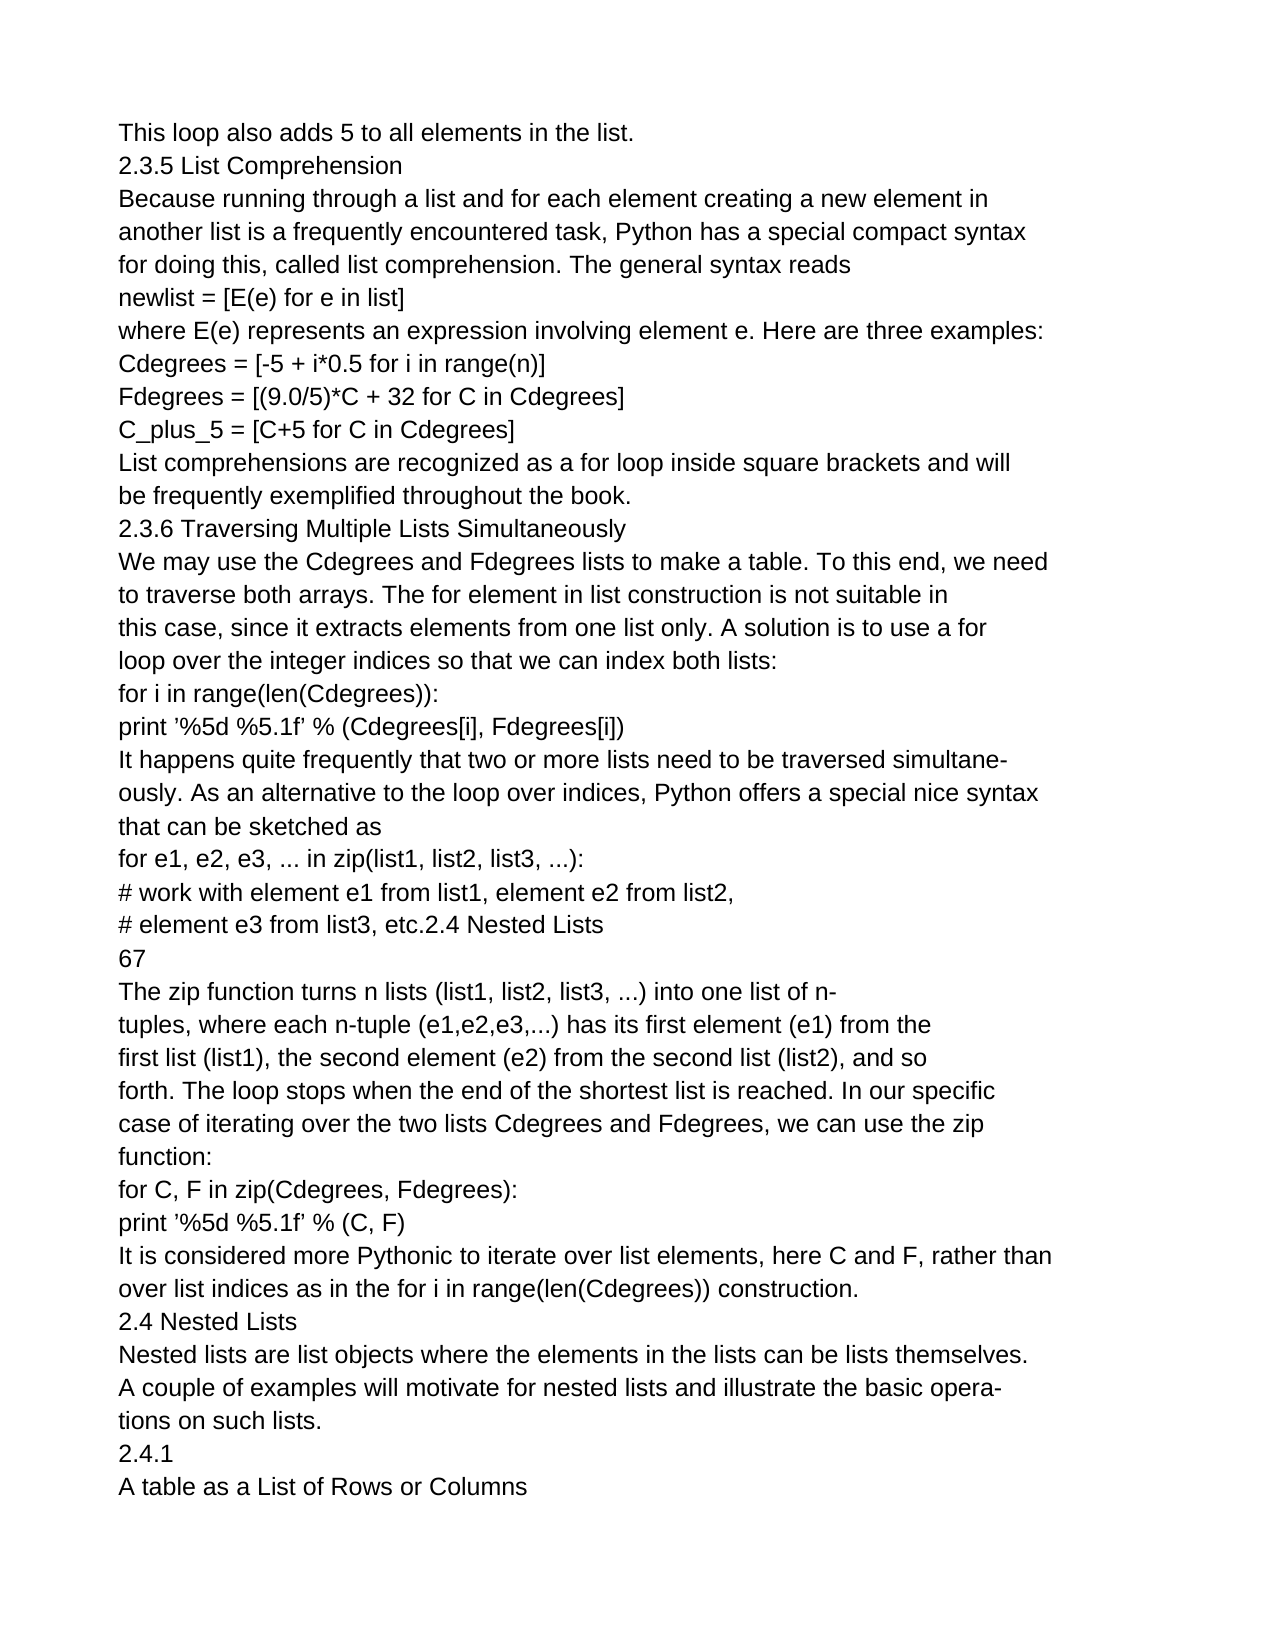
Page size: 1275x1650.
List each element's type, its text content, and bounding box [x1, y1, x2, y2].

text first list (list1), the second element (e2) from the second list (list2), and so [118, 1043, 1157, 1071]
text Because running through a list and for each element creating a new element in [118, 184, 1157, 213]
text A couple of examples will motivate for nested lists and illustrate the basic opera- [118, 1373, 1157, 1402]
text C_plus_5 = [C+5 for C in Cdegrees] [118, 415, 1157, 444]
text ously. As an alternative to the loop over indices, Python offers a special nice syntax [118, 778, 1157, 807]
text The zip function turns n lists (list1, list2, list3, ...) into one list of n- [118, 977, 1157, 1005]
text tuples, where each n-tuple (e1,e2,e3,...) has its first element (e1) from the [118, 1009, 1157, 1038]
text to traverse both arrays. The for element in list construction is not suitable in [118, 580, 1157, 609]
text List comprehensions are recognized as a for loop inside square brackets and will [118, 448, 1157, 477]
text 2.3.6 Traversing Multiple Lists Simultaneously [118, 514, 1157, 543]
text be frequently exemplified throughout the book. [118, 481, 1157, 510]
text tions on such lists. [118, 1406, 1157, 1434]
text for e1, e2, e3, ... in zip(list1, list2, list3, ...): [118, 844, 1157, 873]
text Fdegrees = [(9.0/5)*C + 32 for C in Cdegrees] [118, 382, 1157, 411]
text another list is a frequently encountered task, Python has a special compact syntax [118, 217, 1157, 246]
text A table as a List of Rows or Columns [118, 1472, 1157, 1501]
text print ’%5d %5.1f’ % (Cdegrees[i], Fdegrees[i]) [118, 712, 1157, 741]
text Cdegrees = [-5 + i*0.5 for i in range(n)] [118, 349, 1157, 378]
text for C, F in zip(Cdegrees, Fdegrees): [118, 1175, 1157, 1203]
text It happens quite frequently that two or more lists need to be traversed simultane- [118, 745, 1157, 774]
text for doing this, called list comprehension. The general syntax reads [118, 250, 1157, 279]
text for i in range(len(Cdegrees)): [118, 679, 1157, 708]
text loop over the integer indices so that we can index both lists: [118, 646, 1157, 675]
text # element e3 from list3, etc.2.4 Nested Lists [118, 911, 1157, 939]
text This loop also adds 5 to all elements in the list. [118, 118, 1157, 147]
text 2.4 Nested Lists [118, 1307, 1157, 1336]
text case of iterating over the two lists Cdegrees and Fdegrees, we can use the zip [118, 1109, 1157, 1137]
text newlist = [E(e) for e in list] [118, 283, 1157, 312]
text It is considered more Pythonic to iterate over list elements, here C and F, rather than [118, 1241, 1157, 1269]
text that can be sketched as [118, 811, 1157, 840]
text forth. The loop stops when the end of the shortest list is reached. In our specific [118, 1076, 1157, 1104]
text function: [118, 1142, 1157, 1170]
text over list indices as in the for i in range(len(Cdegrees)) construction. [118, 1274, 1157, 1302]
text 2.4.1 [118, 1439, 1157, 1468]
text print ’%5d %5.1f’ % (C, F) [118, 1208, 1157, 1236]
text Nested lists are list objects where the elements in the lists can be lists themselves. [118, 1340, 1157, 1368]
text We may use the Cdegrees and Fdegrees lists to make a table. To this end, we need [118, 547, 1157, 576]
text 67 [118, 943, 1157, 972]
text this case, since it extracts elements from one list only. A solution is to use a for [118, 613, 1157, 642]
text where E(e) represents an expression involving element e. Here are three examples: [118, 316, 1157, 345]
text # work with element e1 from list1, element e2 from list2, [118, 877, 1157, 906]
text 2.3.5 List Comprehension [118, 151, 1157, 180]
